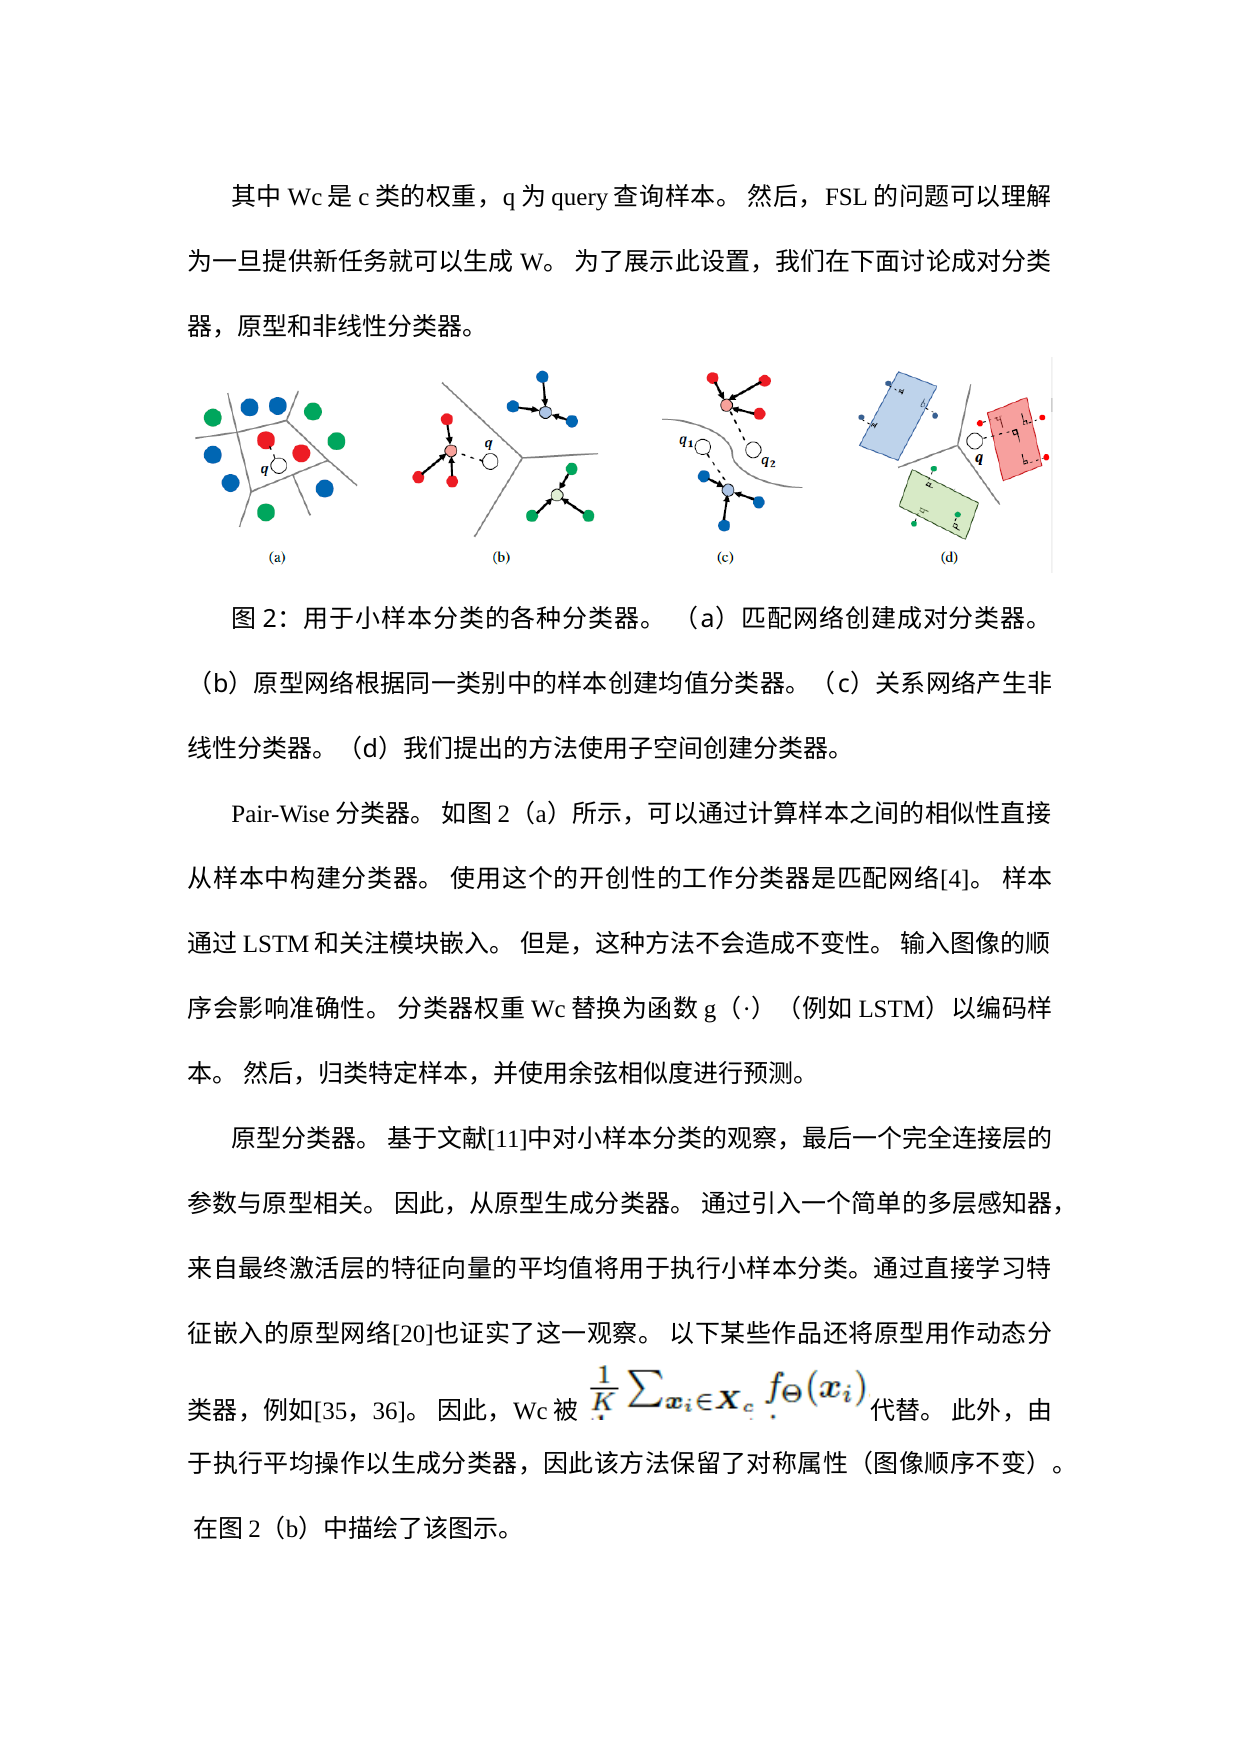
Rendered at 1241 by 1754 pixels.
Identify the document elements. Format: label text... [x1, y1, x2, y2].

picture [187, 357, 1053, 573]
text 其中Wc是c类的权重，q为query查询样本。 然后，FSL的问题可以理解为一旦提供新任务就可以生成W。 为了展示此设置，我们在下面讨论成对分类器，原型和非线性分类器。 [187, 162, 1053, 357]
picture [578, 1364, 871, 1420]
text Pair-Wise分类器。 如图2（a）所示，可以通过计算样本之间的相似性直接从样本中构建分类器。 使用这个的开创性的工作分类器是匹配网络[4]。 样本通过LSTM和关注模块嵌入。 但是，这种方法不会造成不变性。 输入图像的顺序会影响准确性。 分类器权重Wc替换为函数g（·）（例如LSTM）以编码样本。 然后，归类特定样本，并使用余弦相似度进行预测。 [187, 779, 1053, 1104]
text 图2：用于小样本分类的各种分类器。 （a）匹配网络创建成对分类器。（b）原型网络根据同一类别中的样本创建均值分类器。（c）关系网络产生非线性分类器。（d）我们提出的方法使用子空间创建分类器。 [187, 584, 1053, 779]
text 原型分类器。 基于文献[11]中对小样本分类的观察，最后一个完全连接层的参数与原型相关。 因此，从原型生成分类器。 通过引入一个简单的多层感知器，来自最终激活层的特征向量的平均值将用于执行小样本分类。通过直接学习特征嵌入的原型网络[20]也证实了这一观察。 以下某些作品还将原型用作动态分类器，例如[35，36]。 因此，Wc被代替。 此外，由于执行平均操作以生成分类器，因此该方法保留了对称属性（图像顺序不变）。 在图2（b）中描绘了该图示。 [187, 1104, 1053, 1559]
